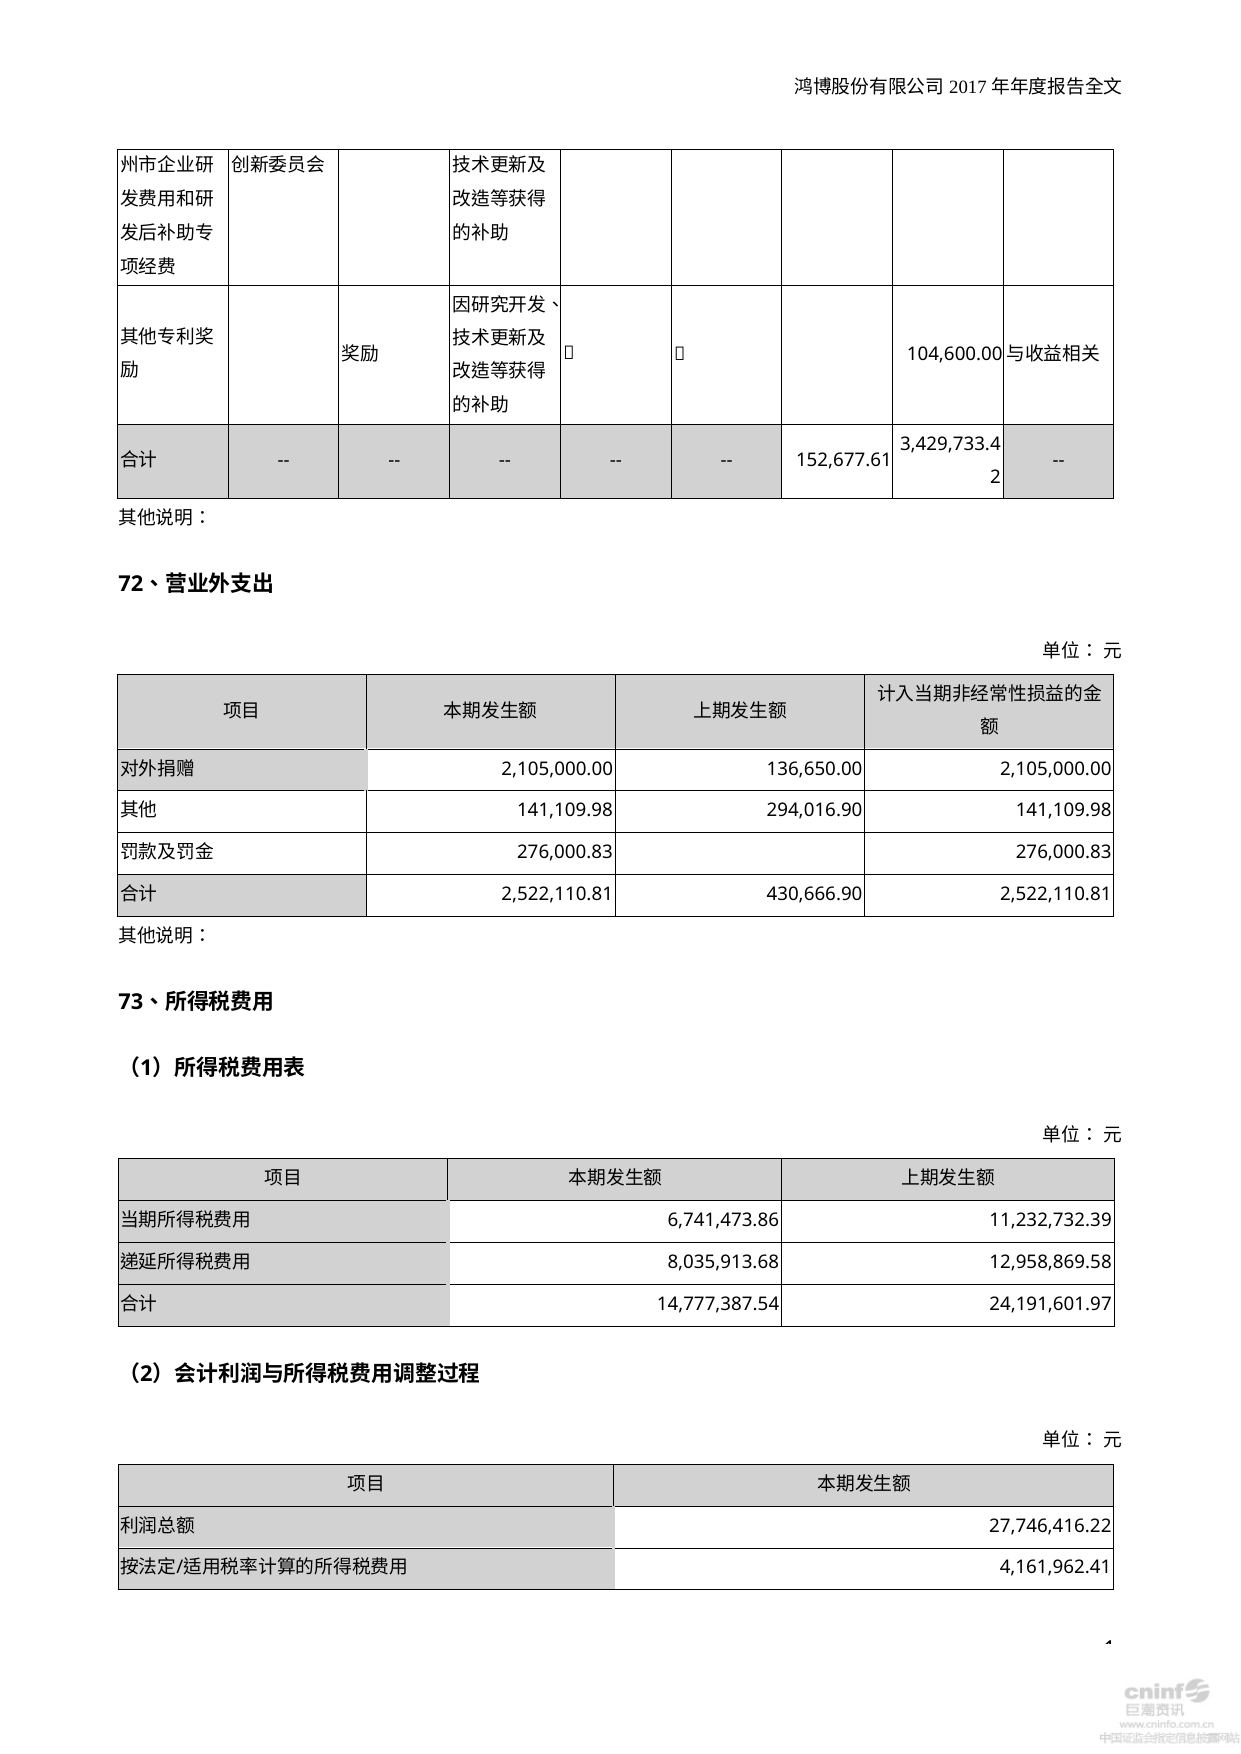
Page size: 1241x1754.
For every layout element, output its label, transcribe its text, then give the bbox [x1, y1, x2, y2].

subtitle （2）会计利润与所得税费用调整过程 [118, 1358, 1123, 1387]
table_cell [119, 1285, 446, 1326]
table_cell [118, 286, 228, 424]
text 其他说明： [118, 505, 1123, 530]
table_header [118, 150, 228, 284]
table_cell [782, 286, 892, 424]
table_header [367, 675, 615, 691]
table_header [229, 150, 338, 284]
subtitle 73、所得税费用 [118, 986, 1123, 1016]
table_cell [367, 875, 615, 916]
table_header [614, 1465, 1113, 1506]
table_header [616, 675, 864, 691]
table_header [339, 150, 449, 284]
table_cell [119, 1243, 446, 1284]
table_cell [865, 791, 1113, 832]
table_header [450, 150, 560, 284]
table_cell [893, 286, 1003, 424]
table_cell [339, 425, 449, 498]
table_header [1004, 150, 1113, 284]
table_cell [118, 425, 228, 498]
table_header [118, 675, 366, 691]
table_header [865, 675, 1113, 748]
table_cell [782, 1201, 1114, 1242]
subtitle （1）所得税费用表 [118, 1052, 1123, 1082]
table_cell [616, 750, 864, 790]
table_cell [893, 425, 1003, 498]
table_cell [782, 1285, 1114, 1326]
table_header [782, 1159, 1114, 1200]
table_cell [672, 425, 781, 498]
picture [1099, 1673, 1241, 1754]
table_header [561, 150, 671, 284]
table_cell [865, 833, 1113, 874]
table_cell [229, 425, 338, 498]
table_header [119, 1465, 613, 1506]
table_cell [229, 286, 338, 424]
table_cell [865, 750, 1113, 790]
text 单位： 元 [102, 1427, 1122, 1452]
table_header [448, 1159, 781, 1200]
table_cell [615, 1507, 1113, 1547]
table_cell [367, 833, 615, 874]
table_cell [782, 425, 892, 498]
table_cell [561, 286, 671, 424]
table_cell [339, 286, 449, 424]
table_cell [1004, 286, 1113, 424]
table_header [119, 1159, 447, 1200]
subtitle 72、营业外支出 [118, 568, 1123, 598]
text 单位： 元 [102, 1122, 1122, 1147]
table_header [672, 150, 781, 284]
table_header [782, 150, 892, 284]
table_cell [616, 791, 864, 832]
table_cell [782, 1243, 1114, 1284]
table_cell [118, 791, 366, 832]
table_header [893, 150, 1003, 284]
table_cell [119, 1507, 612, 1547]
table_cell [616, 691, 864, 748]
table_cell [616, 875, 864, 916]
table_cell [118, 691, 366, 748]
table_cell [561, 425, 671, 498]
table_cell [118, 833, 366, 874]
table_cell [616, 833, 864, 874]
text 其他说明： [118, 922, 1123, 948]
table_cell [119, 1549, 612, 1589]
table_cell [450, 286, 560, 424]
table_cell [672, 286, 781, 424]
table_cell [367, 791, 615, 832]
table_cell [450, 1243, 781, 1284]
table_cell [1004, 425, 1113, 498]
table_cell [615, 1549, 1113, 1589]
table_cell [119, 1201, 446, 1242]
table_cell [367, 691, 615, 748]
text 单位： 元 [102, 637, 1122, 663]
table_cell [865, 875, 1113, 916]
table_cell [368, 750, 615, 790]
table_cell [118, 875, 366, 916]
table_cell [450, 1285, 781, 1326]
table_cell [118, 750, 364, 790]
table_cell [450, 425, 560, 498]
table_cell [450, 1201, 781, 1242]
